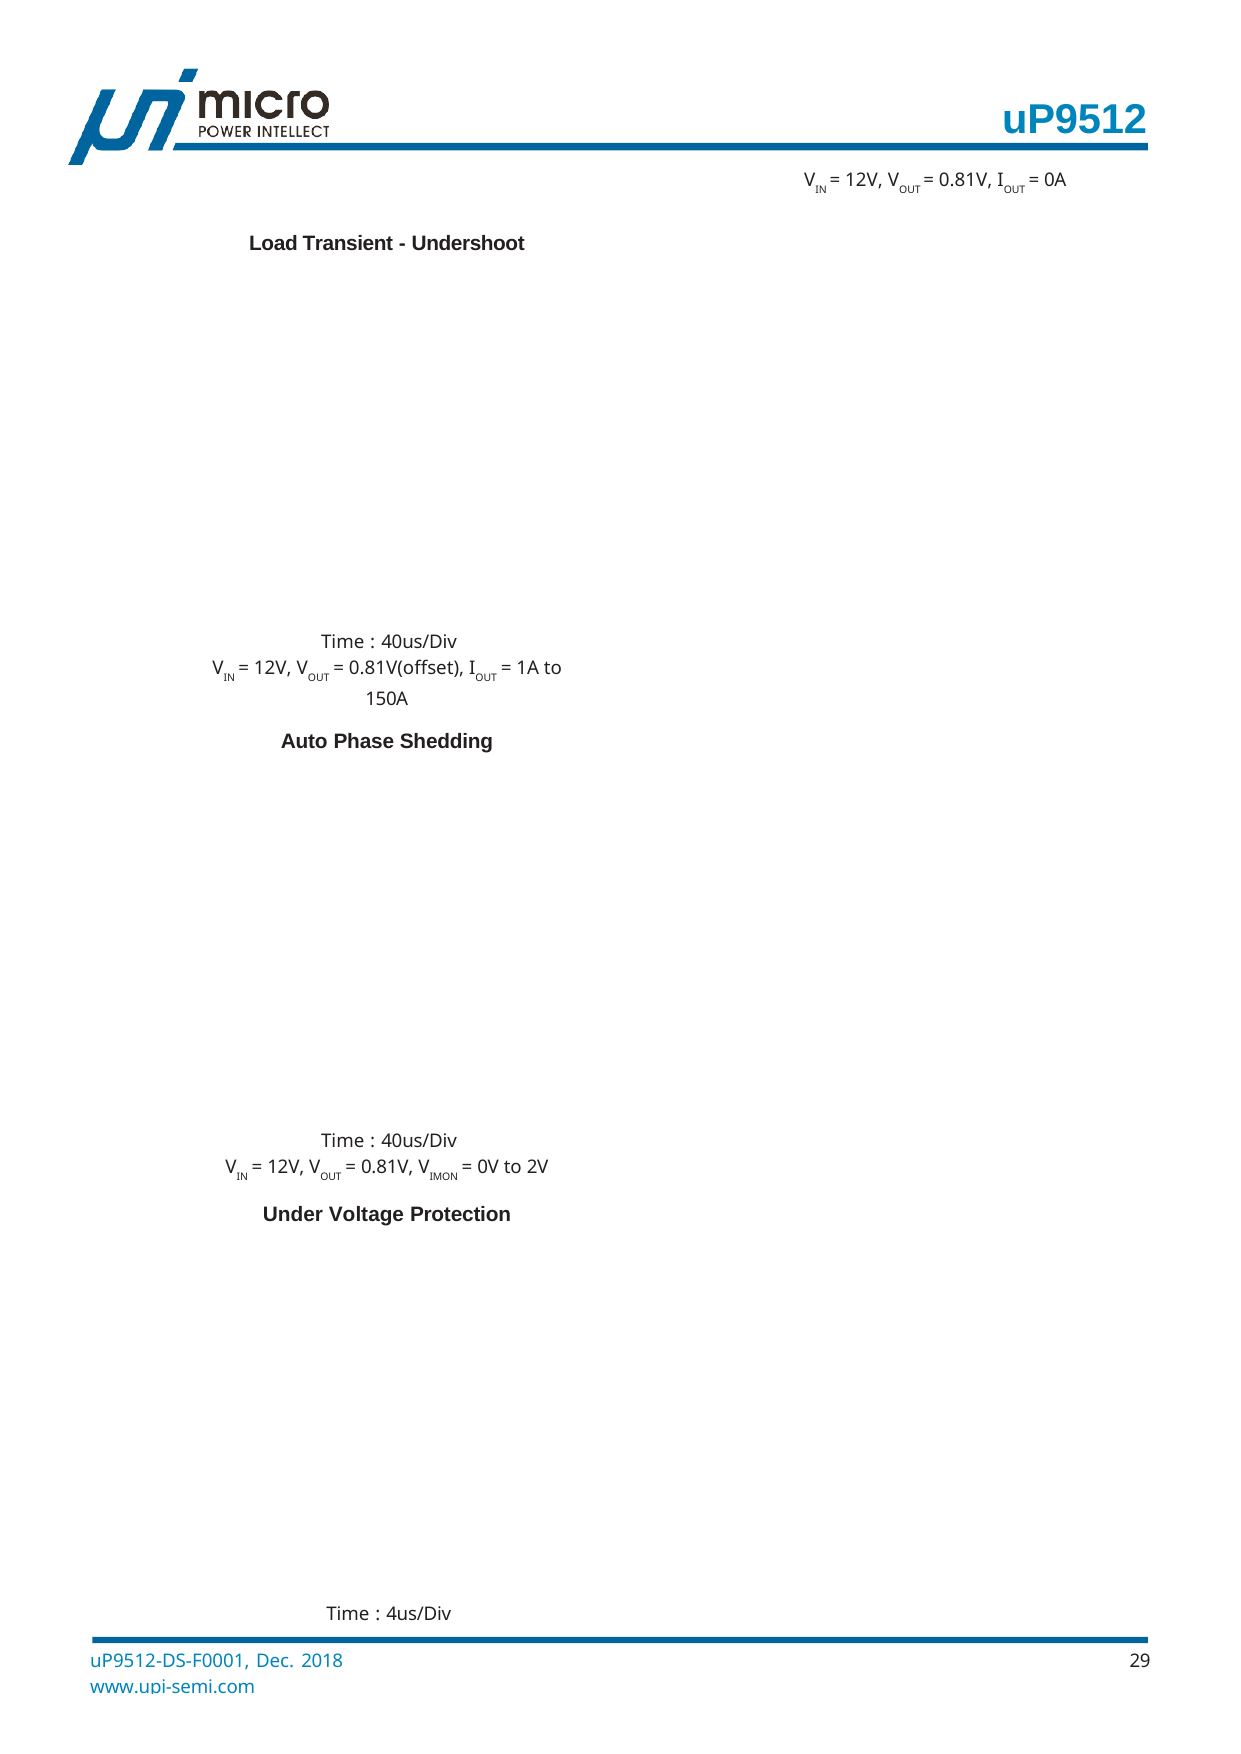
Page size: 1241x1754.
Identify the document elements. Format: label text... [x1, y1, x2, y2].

text Time : 40us/Div [321, 628, 582, 654]
subtitle Load Transient - Undershoot [192, 231, 582, 254]
picture [67, 68, 329, 165]
text VIN = 12V, VOUT = 0.81V, IOUT = 0A [704, 167, 1166, 197]
subtitle Auto Phase Shedding [192, 729, 582, 753]
text VIN = 12V, VOUT = 0.81V(offset), IOUT = 1A to 150A [192, 655, 582, 710]
text Time : 4us/Div [326, 1600, 582, 1626]
text VIN = 12V, VOUT = 0.81V, VIMON = 0V to 2V [192, 1153, 582, 1184]
text Time : 40us/Div [321, 1127, 582, 1152]
subtitle Under Voltage Protection [192, 1202, 582, 1226]
